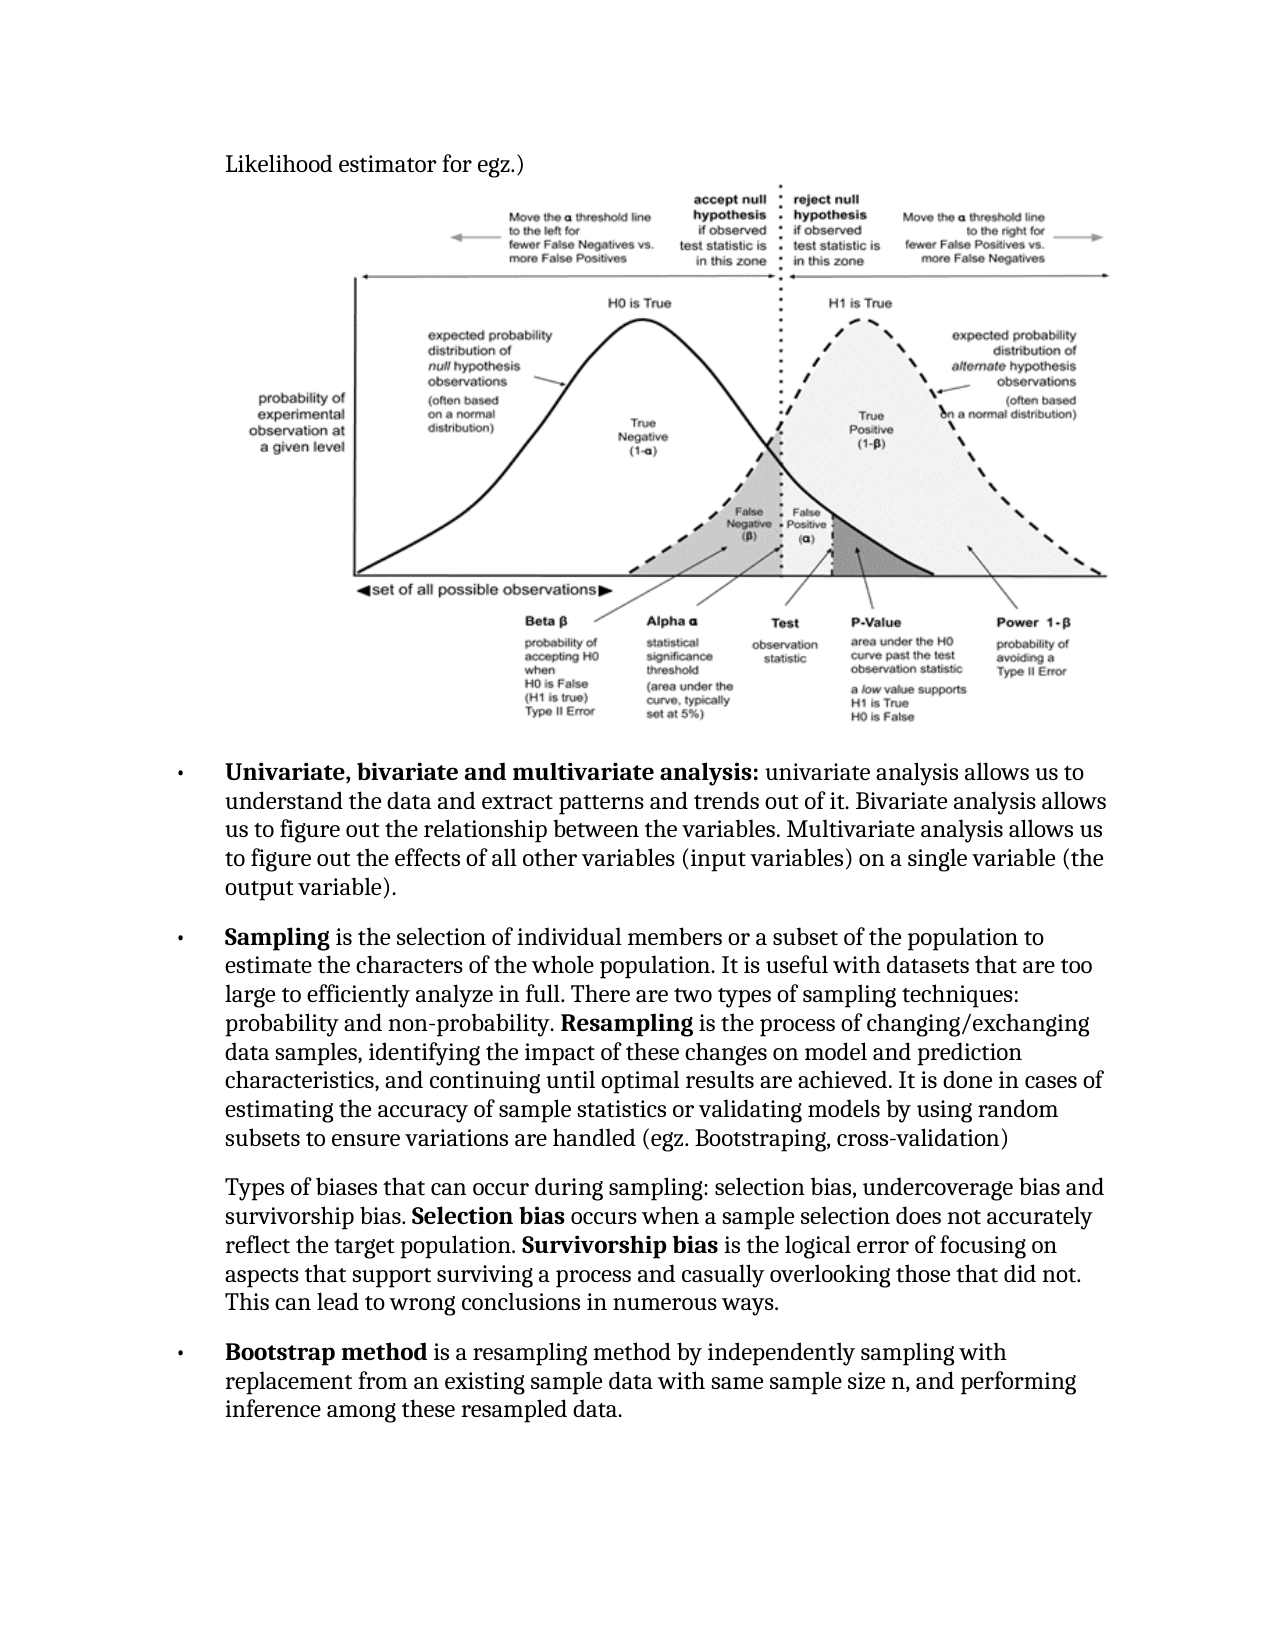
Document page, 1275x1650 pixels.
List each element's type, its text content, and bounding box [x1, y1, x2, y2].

list Univariate, bivariate and multivariate analysis: univariate analysis allows us to understand the data and extract patterns and trends out of it. Bivariate analysis allows us to figure out the relationship between the variables. Multivariate analysis allows us to figure out the effects of all other variables (input variables) on a single variable (the output variable). [175, 758, 1125, 902]
list Sampling is the selection of individual members or a subset of the population to estimate the characters of the whole population. It is useful with datasets that are too large to efficiently analyze in full. There are two types of sampling techniques: probability and non-probability. Resampling is the process of changing/exchanging data samples, identifying the impact of these changes on model and prediction characteristics, and continuing until optimal results are achieved. It is done in cases of estimating the accuracy of sample statistics or validating models by using random subsets to ensure variations are handled (egz. Bootstraping, cross-validation) [175, 922, 1125, 1152]
picture [243, 178, 1119, 737]
